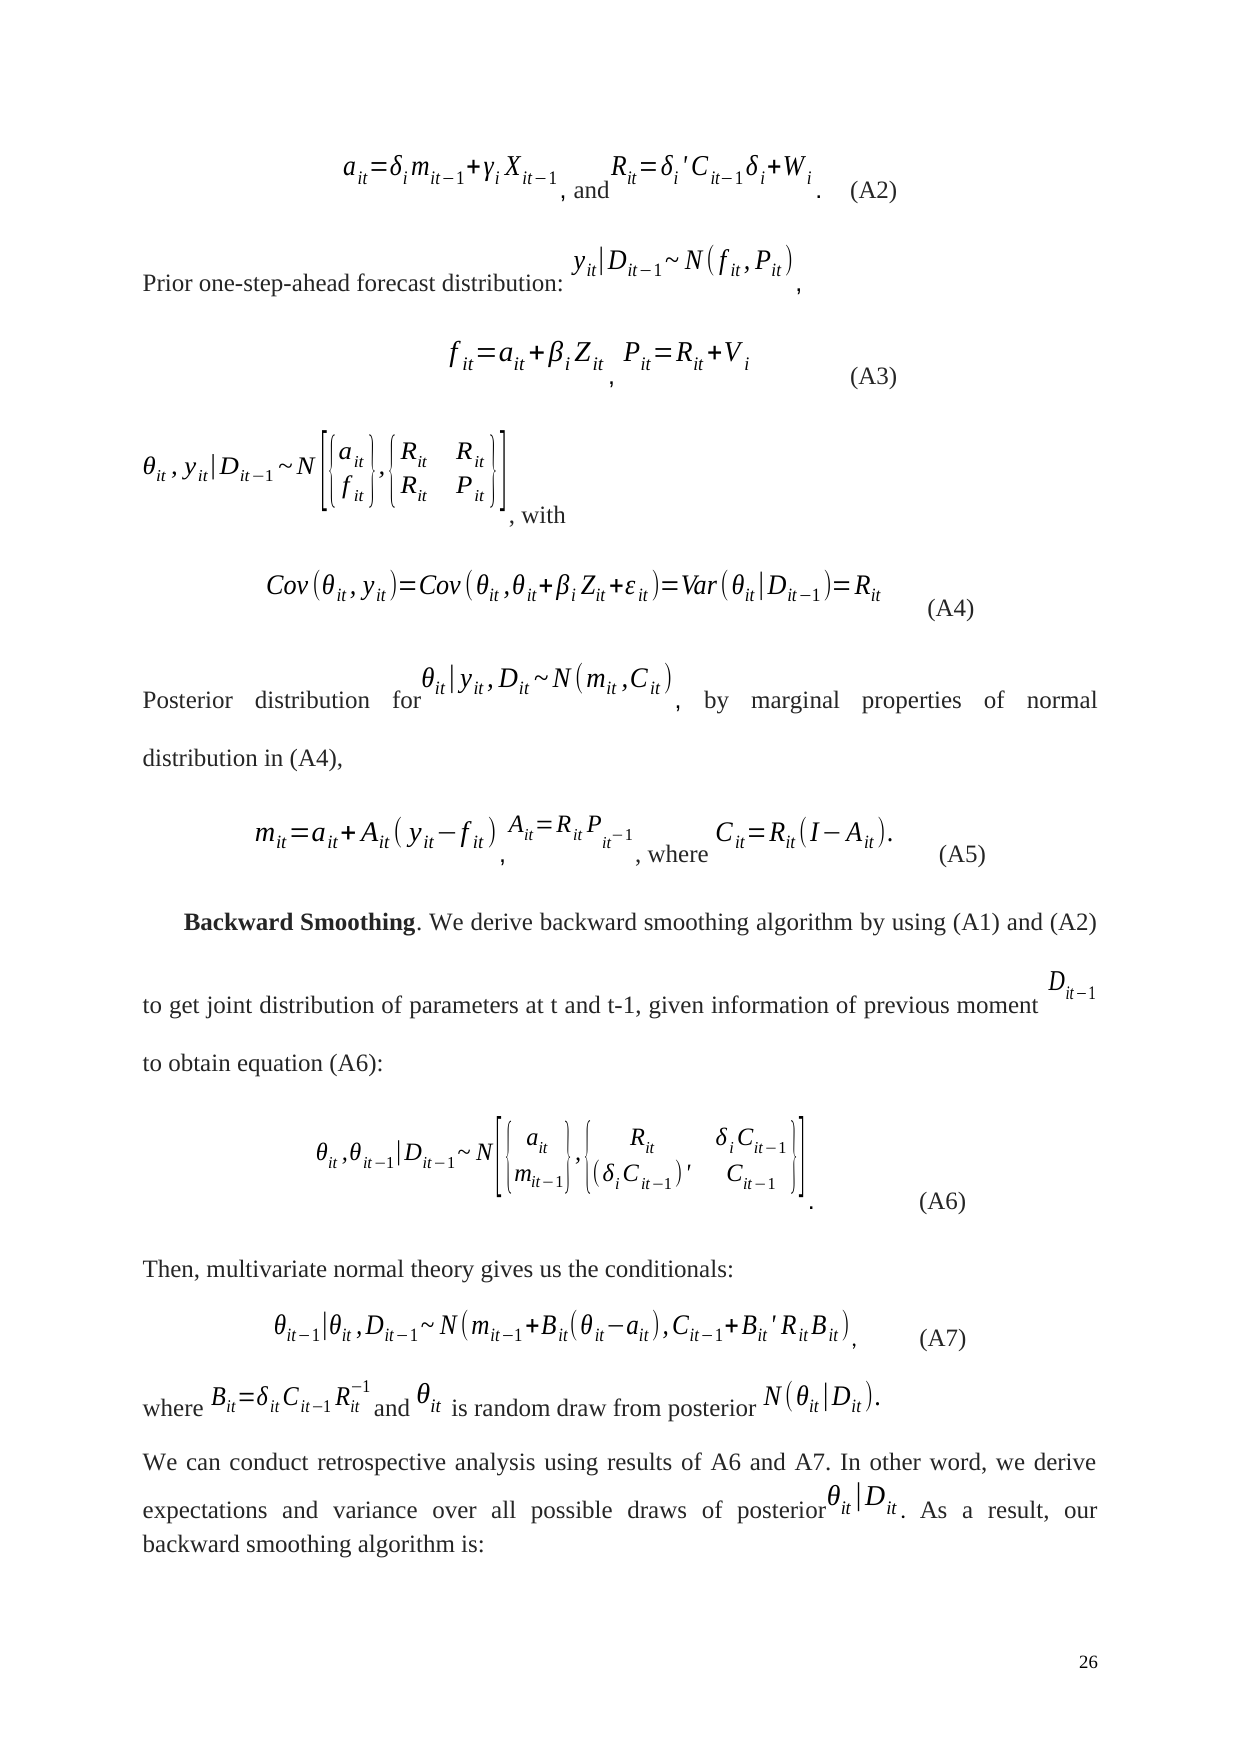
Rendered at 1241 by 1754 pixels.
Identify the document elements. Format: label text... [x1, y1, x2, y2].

text , and. (A2) [142, 150, 1098, 204]
text , (A3) [142, 336, 1098, 390]
text . (A6) [142, 1115, 1098, 1215]
text Prior one-step-ahead forecast distribution: , [142, 243, 1098, 297]
text where and is random draw from posterior [142, 1377, 1098, 1422]
text , (A7) [142, 1308, 1098, 1352]
text Backward Smoothing. We derive backward smoothing algorithm by using (A1) and (A2) to get joint distribution of parameters at t and t-1, given information of previous moment to obtain equation (A6): [142, 907, 1098, 1076]
text ,, where (A5) [142, 811, 1098, 868]
text We can conduct retrospective analysis using results of A6 and A7. In other word, we derive expectations and variance over all possible draws of posterior. As a result, our backward smoothing algorithm is: [142, 1447, 1098, 1557]
text Posterior distribution for, by marginal properties of normal distribution in (A4), [142, 660, 1098, 772]
text Then, multivariate normal theory gives us the conditionals: [142, 1254, 1098, 1282]
text (A4) [142, 567, 1098, 621]
text , with [142, 429, 1098, 528]
